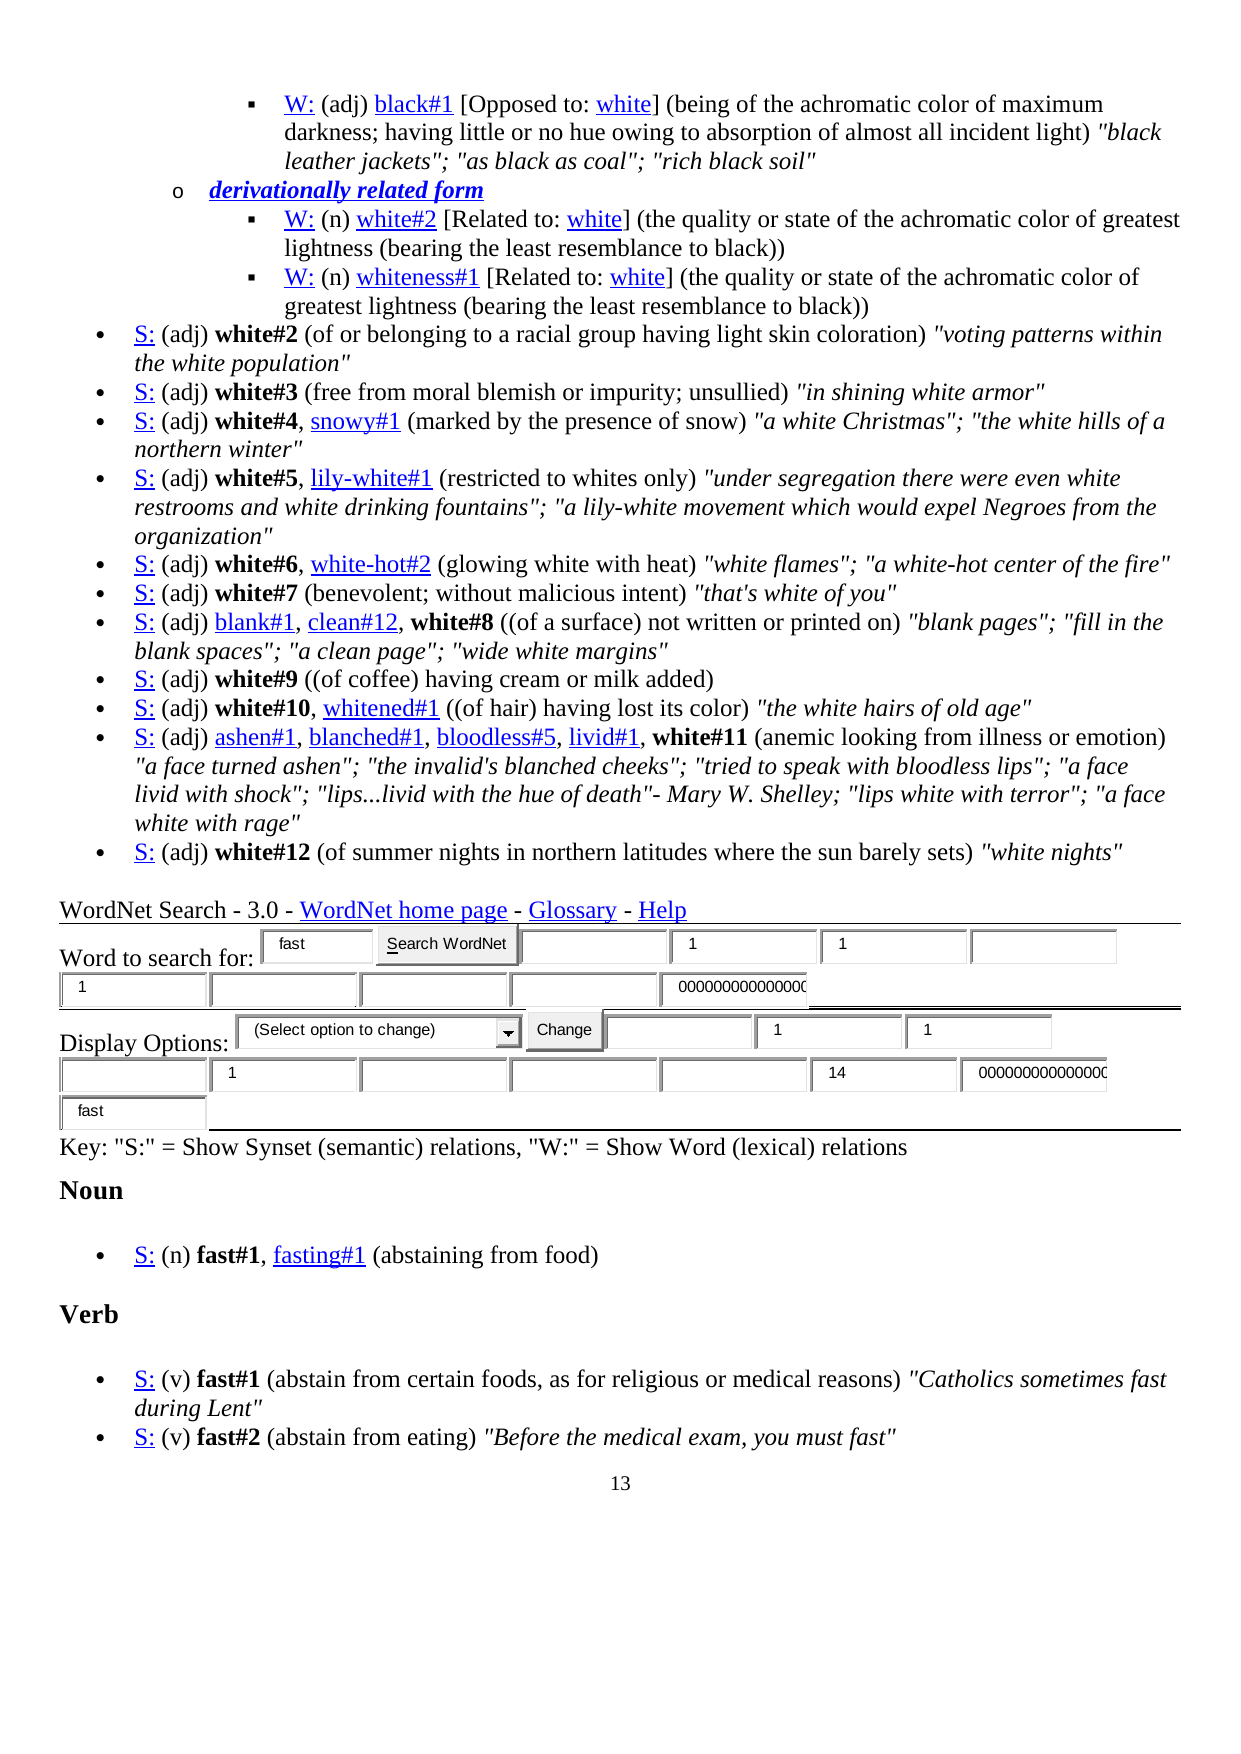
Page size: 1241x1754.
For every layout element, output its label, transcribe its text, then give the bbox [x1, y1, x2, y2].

list S: (adj) white#6, white-hot#2 (glowing white with heat) "white flames"; "a white-hot center of the fire" [97, 549, 1181, 578]
subtitle Noun [59, 1174, 1181, 1205]
list S: (adj) white#10, whitened#1 ((of hair) having lost its color) "the white hairs of old age" [97, 693, 1181, 722]
text Key: "S:" = Show Synset (semantic) relations, "W:" = Show Word (lexical) relations [59, 1132, 1181, 1161]
subtitle Verb [59, 1298, 1181, 1329]
list W: (adj) black#1 [Opposed to: white] (being of the achromatic color of maximum darkness; having little or no hue owing to absorption of almost all incident light) "black leather jackets"; "as black as coal"; "rich black soil" [247, 89, 1181, 175]
text WordNet Search - 3.0 - WordNet home page - Glossary - Help [59, 895, 1181, 923]
list S: (adj) blank#1, clean#12, white#8 ((of a surface) not written or printed on) "blank pages"; "fill in the blank spaces"; "a clean page"; "wide white margins" [97, 607, 1181, 664]
list W: (n) white#2 [Related to: white] (the quality or state of the achromatic color of greatest lightness (bearing the least resemblance to black)) [247, 204, 1181, 262]
list S: (v) fast#1 (abstain from certain foods, as for religious or medical reasons) "Catholics sometimes fast during Lent" [97, 1364, 1181, 1422]
list S: (v) fast#2 (abstain from eating) "Before the medical exam, you must fast" [97, 1422, 1181, 1451]
list S: (adj) white#9 ((of coffee) having cream or milk added) [97, 664, 1181, 693]
list S: (adj) white#4, snowy#1 (marked by the presence of snow) "a white Christmas"; "the white hills of a northern winter" [97, 406, 1181, 463]
text Word to search for: [59, 924, 1181, 1006]
list S: (adj) ashen#1, blanched#1, bloodless#5, livid#1, white#11 (anemic looking from illness or emotion) "a face turned ashen"; "the invalid's blanched cheeks"; "tried to speak with bloodless lips"; "a face livid with shock"; "lips...livid with the hue of death"- Mary W. Shelley; "lips white with terror"; "a face white with rage" [97, 722, 1181, 837]
list W: (n) whiteness#1 [Related to: white] (the quality or state of the achromatic color of greatest lightness (bearing the least resemblance to black)) [247, 262, 1181, 319]
list S: (adj) white#7 (benevolent; without malicious intent) "that's white of you" [97, 578, 1181, 607]
list S: (adj) white#12 (of summer nights in northern latitudes where the sun barely sets) "white nights" [97, 837, 1181, 866]
text Display Options: [59, 1010, 1181, 1129]
list S: (adj) white#5, lily-white#1 (restricted to whites only) "under segregation there were even white restrooms and white drinking fountains"; "a lily-white movement which would expel Negroes from the organization" [97, 463, 1181, 549]
list S: (adj) white#3 (free from moral blemish or impurity; unsullied) "in shining white armor" [97, 377, 1181, 406]
list derivationally related form [172, 175, 1181, 204]
list S: (n) fast#1, fasting#1 (abstaining from food) [97, 1240, 1181, 1269]
list S: (adj) white#2 (of or belonging to a racial group having light skin coloration) "voting patterns within the white population" [97, 319, 1181, 377]
